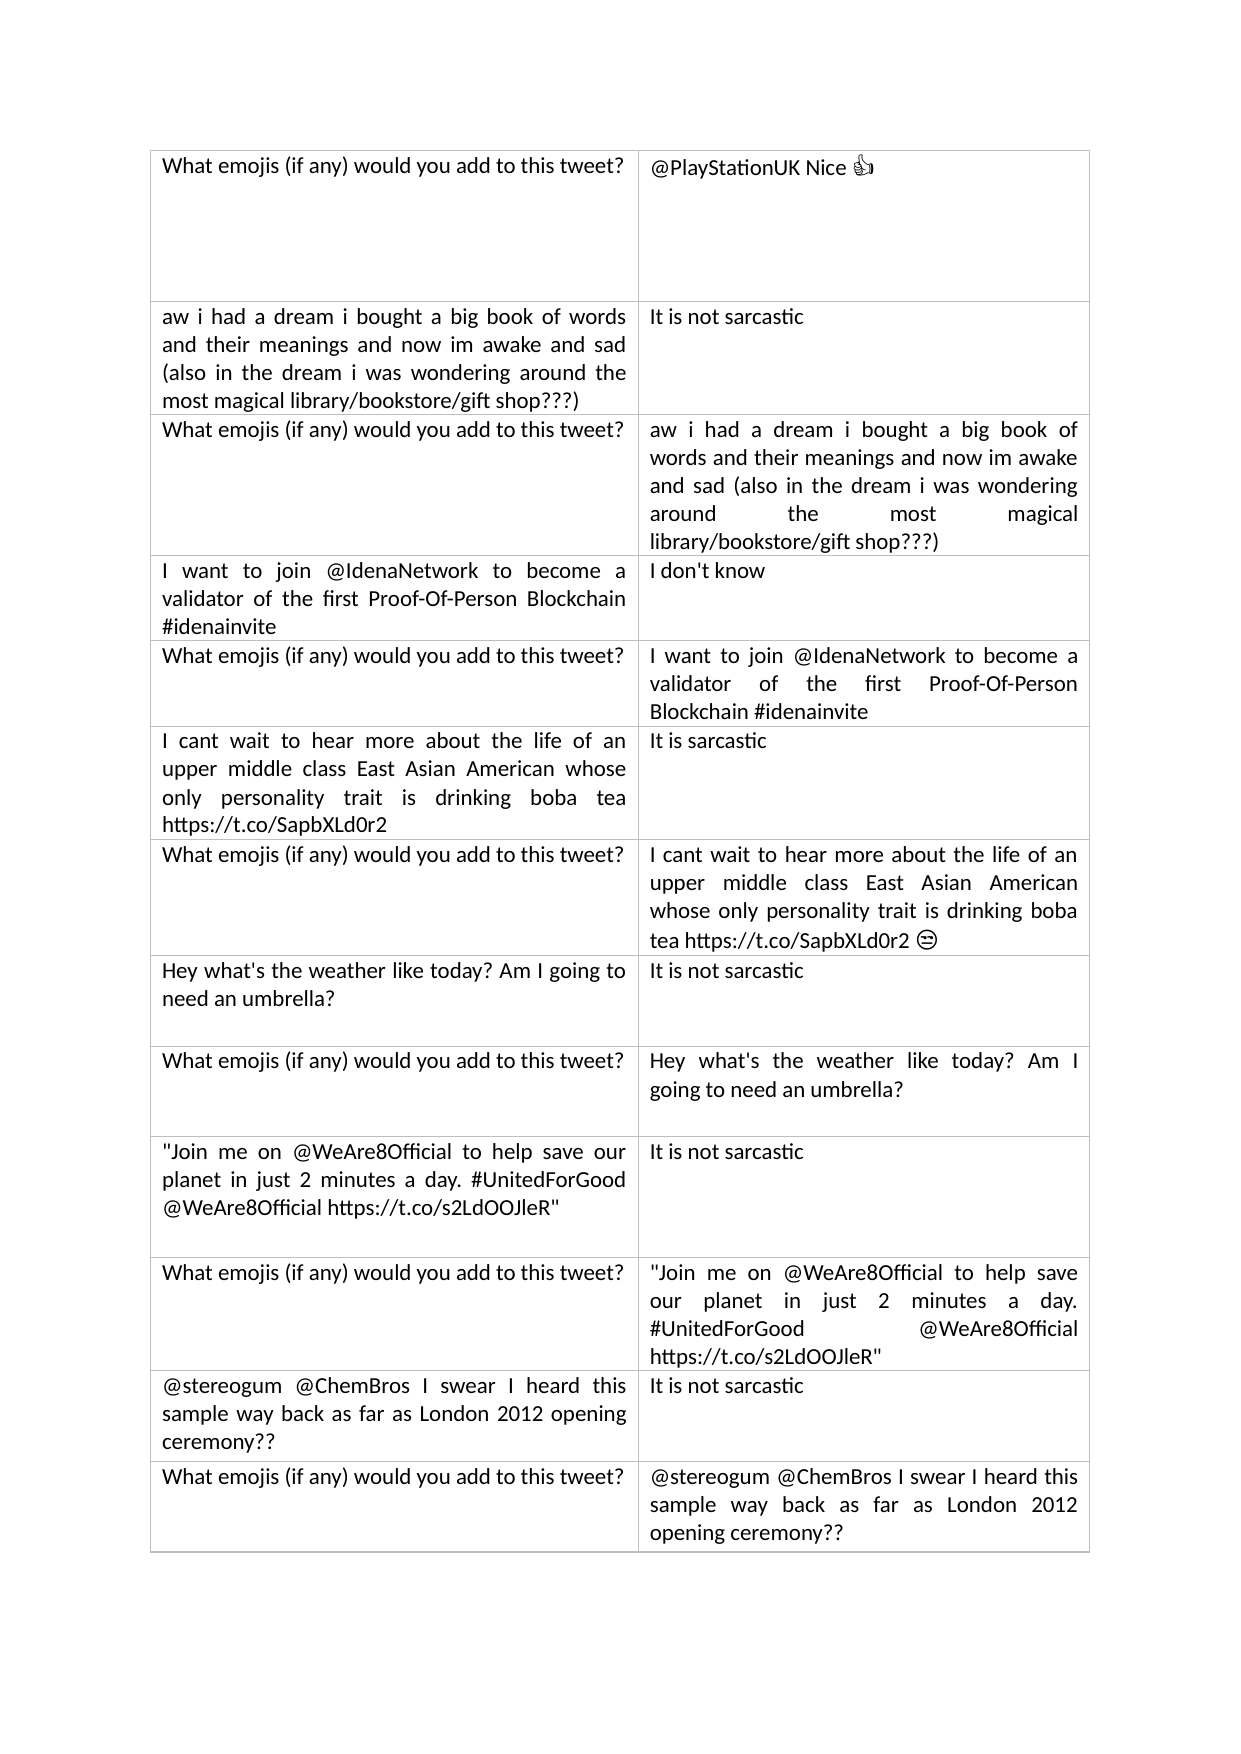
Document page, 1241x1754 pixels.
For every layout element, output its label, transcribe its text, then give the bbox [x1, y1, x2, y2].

table_cell Hey what's the weather like today? Am I going to need an umbrella? [639, 1047, 1089, 1136]
table_cell aw i had a dream i bought a big book of words and their meanings and now im awake and sad (also in the dream i was wondering around the most magical library/bookstore/gift shop???) [151, 302, 638, 414]
table_cell It is not sarcastic [639, 302, 1089, 414]
table_cell What emojis (if any) would you add to this tweet? [151, 415, 638, 555]
table_cell Hey what's the weather like today? Am I going to need an umbrella? [151, 956, 638, 1046]
table_cell What emojis (if any) would you add to this tweet? [151, 1462, 638, 1551]
table_cell It is not sarcastic [639, 1137, 1089, 1257]
table_cell @PlayStationUK Nice 👍 [639, 151, 1089, 301]
table_cell I cant wait to hear more about the life of an upper middle class East Asian American whose only personality trait is drinking boba tea https://t.co/SapbXLd0r2 [151, 727, 638, 839]
table_cell @stereogum @ChemBros I swear I heard this sample way back as far as London 2012 opening ceremony?? [151, 1371, 638, 1461]
table_cell What emojis (if any) would you add to this tweet? [151, 151, 638, 301]
table_cell What emojis (if any) would you add to this tweet? [151, 1258, 638, 1370]
table_cell It is sarcastic [639, 727, 1089, 839]
table_cell @stereogum @ChemBros I swear I heard this sample way back as far as London 2012 opening ceremony?? [639, 1462, 1089, 1551]
table_cell What emojis (if any) would you add to this tweet? [151, 840, 638, 955]
table_cell "Join me on @WeAre8Official to help save our planet in just 2 minutes a day. #UnitedForGood @WeAre8Official https://t.co/s2LdOOJleR" [639, 1258, 1089, 1370]
table_cell It is not sarcastic [639, 956, 1089, 1046]
table_cell I want to join @IdenaNetwork to become a validator of the first Proof-Of-Person Blockchain #idenainvite [151, 556, 638, 640]
table_cell What emojis (if any) would you add to this tweet? [151, 1047, 638, 1136]
table_cell I don't know [639, 556, 1089, 640]
table_cell I want to join @IdenaNetwork to become a validator of the first Proof-Of-Person Blockchain #idenainvite [639, 641, 1089, 726]
table_cell It is not sarcastic [639, 1371, 1089, 1461]
table_cell What emojis (if any) would you add to this tweet? [151, 641, 638, 726]
table_cell "Join me on @WeAre8Official to help save our planet in just 2 minutes a day. #UnitedForGood @WeAre8Official https://t.co/s2LdOOJleR" [151, 1137, 638, 1257]
table_cell I cant wait to hear more about the life of an upper middle class East Asian American whose only personality trait is drinking boba tea https://t.co/SapbXLd0r2 😒 [639, 840, 1089, 955]
table_cell aw i had a dream i bought a big book of words and their meanings and now im awake and sad (also in the dream i was wondering around the most magical library/bookstore/gift shop???) [639, 415, 1089, 555]
